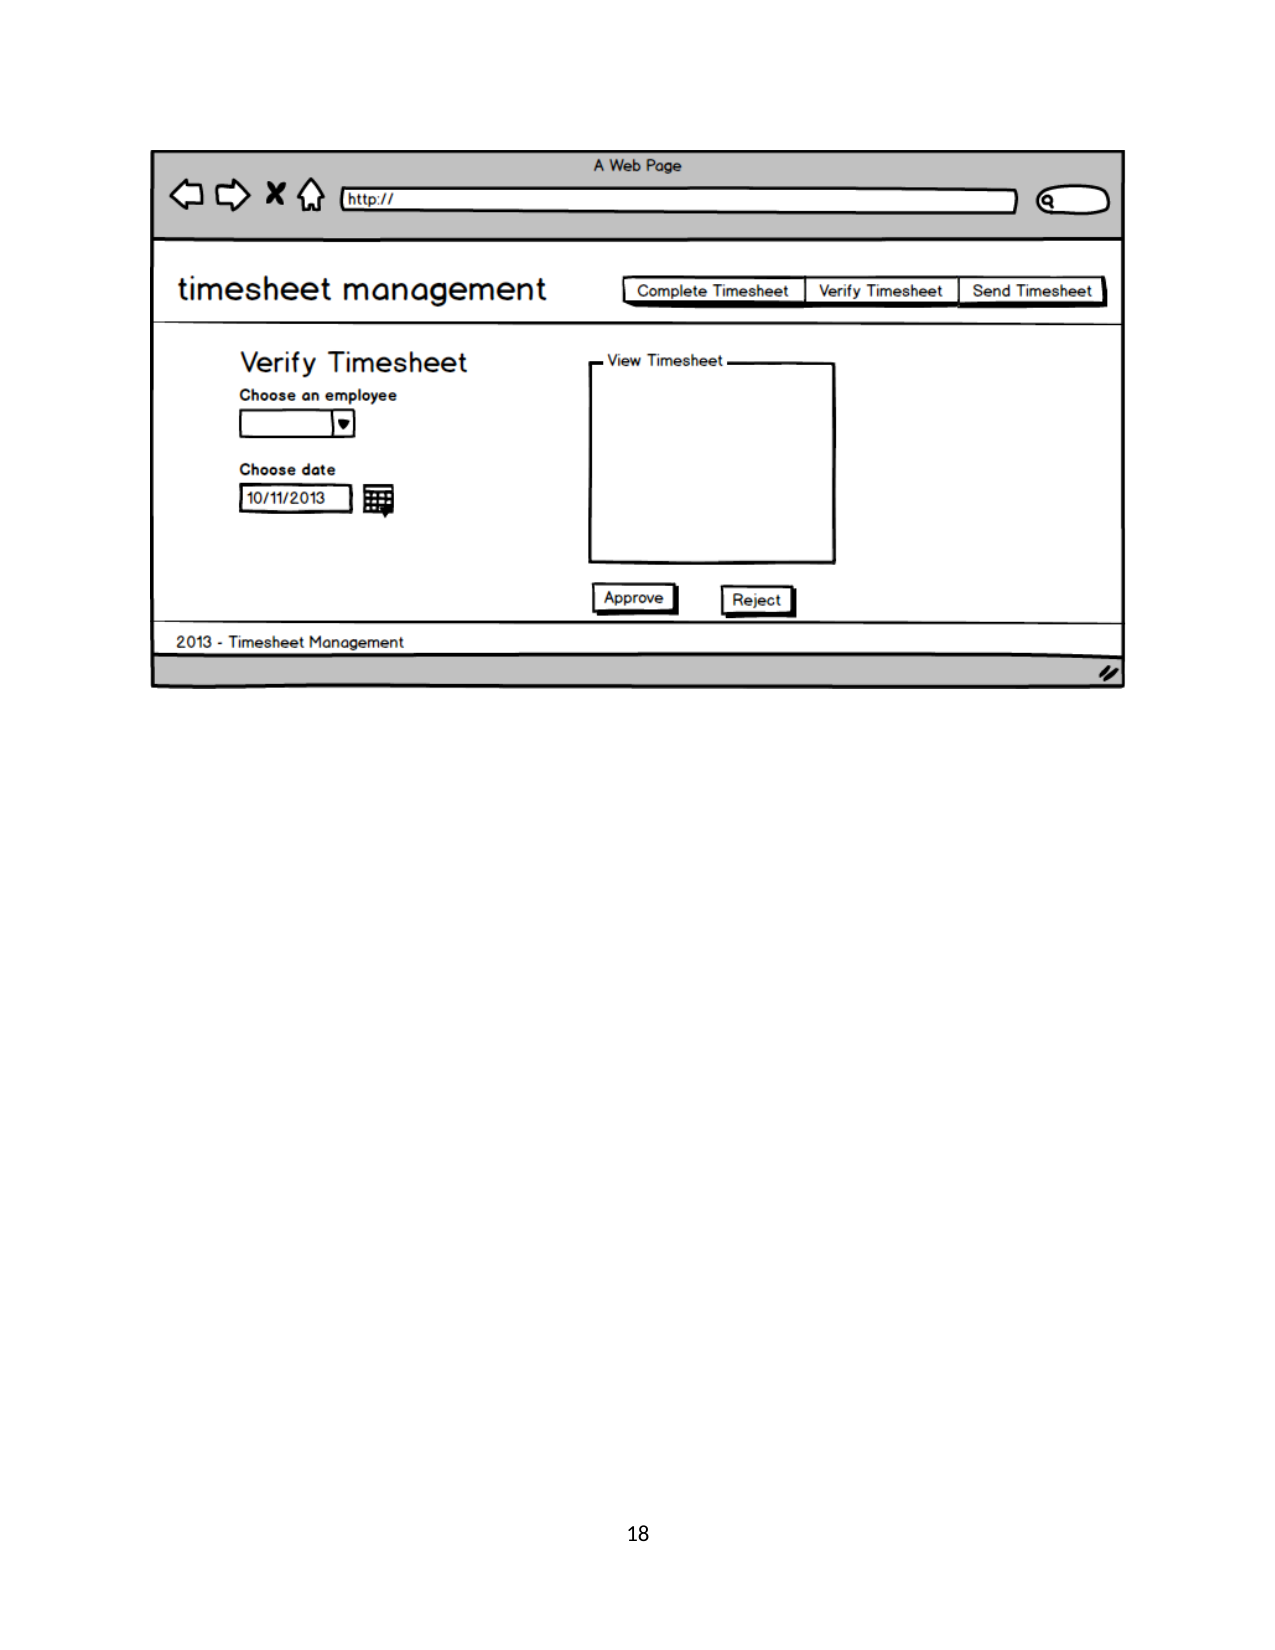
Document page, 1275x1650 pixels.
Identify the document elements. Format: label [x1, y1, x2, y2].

picture [150, 150, 1125, 689]
